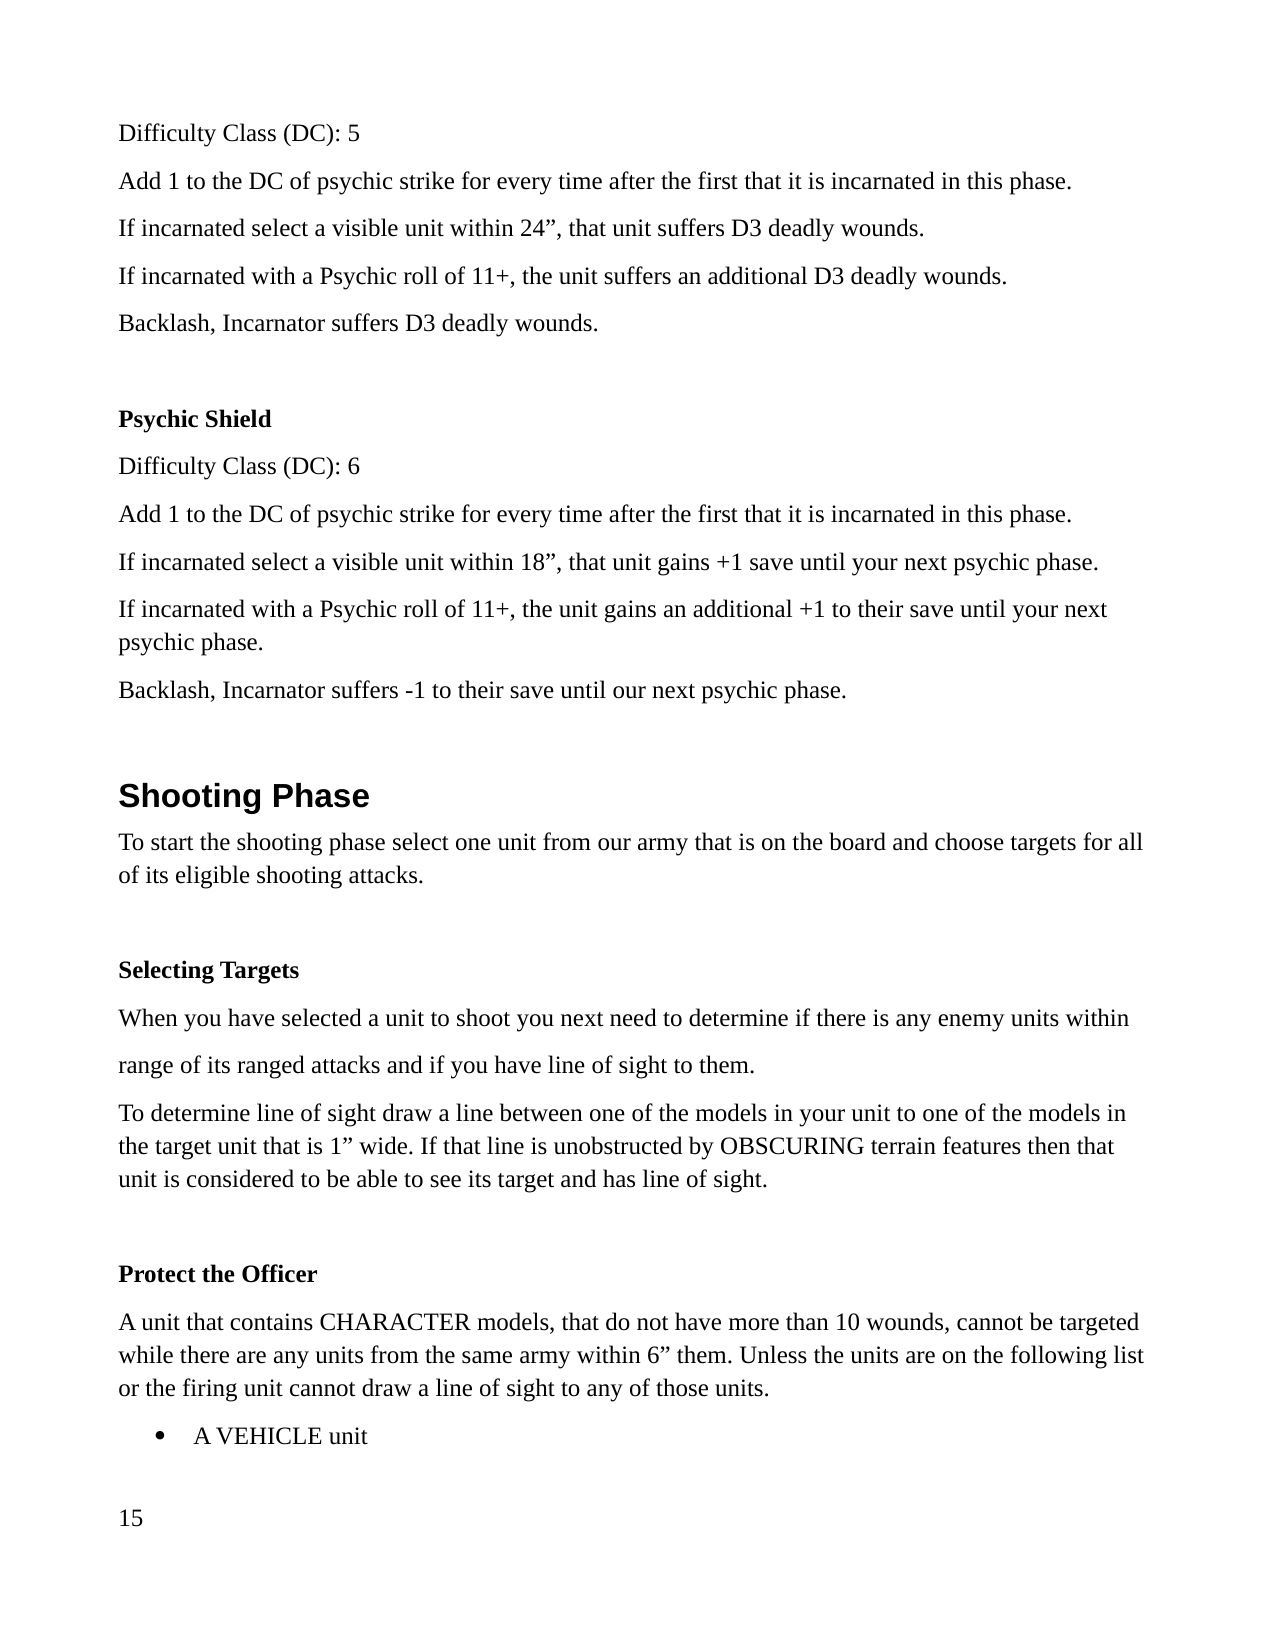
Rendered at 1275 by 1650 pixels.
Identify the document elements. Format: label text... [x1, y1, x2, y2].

text Protect the Officer [118, 1259, 1157, 1288]
text Psychic Shield [118, 404, 1157, 432]
text If incarnated select a visible unit within 24”, that unit suffers D3 deadly wounds. [118, 213, 1157, 242]
text To start the shooting phase select one unit from our army that is on the board and choose targets for all of its eligible shooting attacks. [118, 827, 1157, 889]
text range of its ranged attacks and if you have line of sight to them. [118, 1051, 1157, 1079]
text Difficulty Class (DC): 6 [118, 451, 1157, 480]
text If incarnated with a Psychic roll of 11+, the unit suffers an additional D3 deadly wounds. [118, 261, 1157, 290]
text Backlash, Incarnator suffers D3 deadly wounds. [118, 308, 1157, 337]
subtitle Shooting Phase [118, 776, 1157, 815]
text If incarnated select a visible unit within 18”, that unit gains +1 save until your next psychic phase. [118, 547, 1157, 575]
text To determine line of sight draw a line between one of the models in your unit to one of the models in the target unit that is 1” wide. If that line is unobstructed by OBSCURING terrain features then that unit is considered to be able to see its target and has line of sight. [118, 1098, 1157, 1193]
text When you have selected a unit to shoot you next need to determine if there is any enemy units within [118, 1003, 1157, 1032]
text Selecting Targets [118, 955, 1157, 984]
text A unit that contains CHARACTER models, that do not have more than 10 wounds, cannot be targeted while there are any units from the same army within 6” them. Unless the units are on the following list or the firing unit cannot draw a line of sight to any of those units. [118, 1307, 1157, 1402]
list A VEHICLE unit [156, 1421, 1157, 1449]
text Add 1 to the DC of psychic strike for every time after the first that it is incarnated in this phase. [118, 166, 1157, 194]
text Difficulty Class (DC): 5 [118, 118, 1157, 147]
text Backlash, Incarnator suffers -1 to their save until our next psychic phase. [118, 675, 1157, 703]
text If incarnated with a Psychic roll of 11+, the unit gains an additional +1 to their save until your next psychic phase. [118, 594, 1157, 656]
text Add 1 to the DC of psychic strike for every time after the first that it is incarnated in this phase. [118, 499, 1157, 528]
